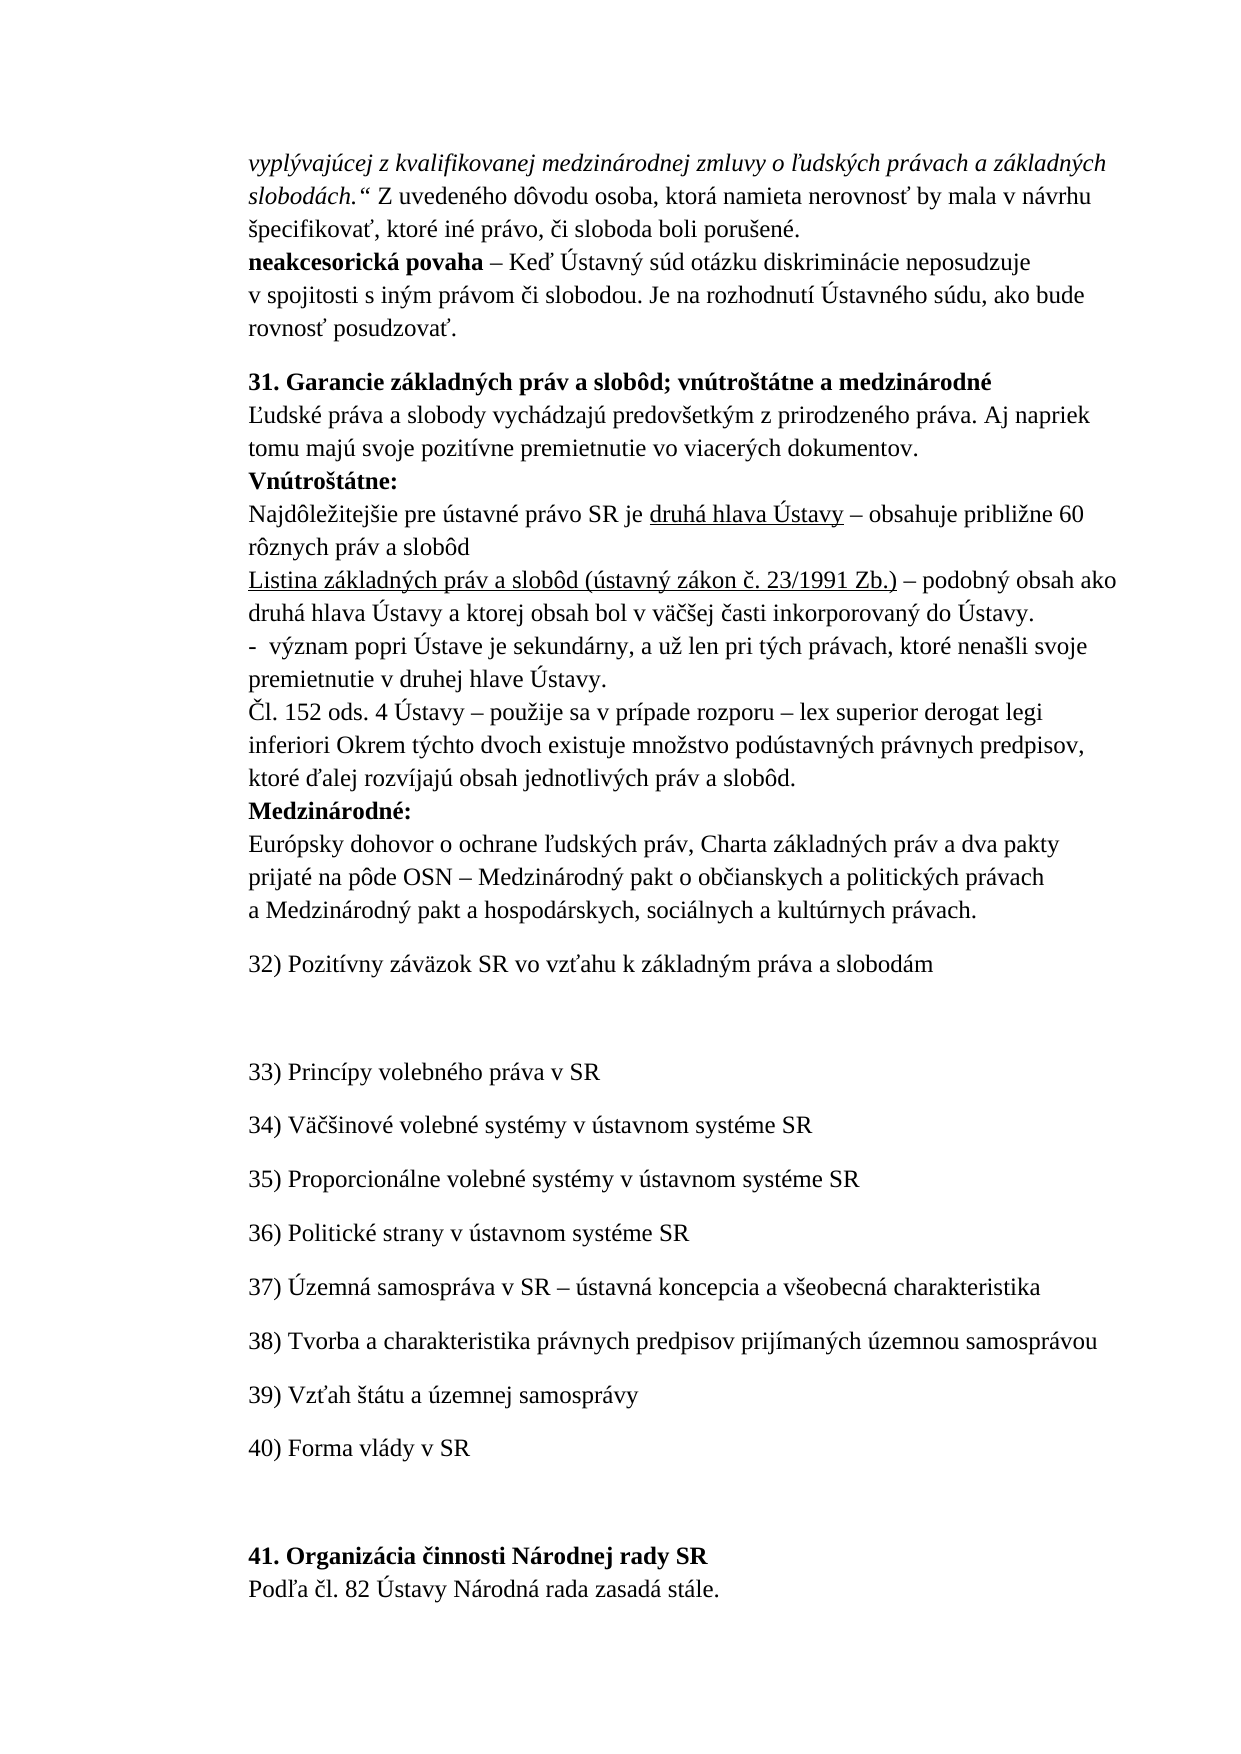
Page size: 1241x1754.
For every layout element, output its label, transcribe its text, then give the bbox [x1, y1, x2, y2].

text 31. Garancie základných práv a slobôd; vnútroštátne a medzinárodné Ľudské práva a slobody vychádzajú predovšetkým z prirodzeného práva. Aj napriek tomu majú svoje pozitívne premietnutie vo viacerých dokumentov. Vnútroštátne: Najdôležitejšie pre ústavné právo SR je druhá hlava Ústavy – obsahuje približne 60 rôznych práv a slobôd Listina základných práv a slobôd (ústavný zákon č. 23/1991 Zb.) – podobný obsah ako druhá hlava Ústavy a ktorej obsah bol v väčšej časti inkorporovaný do Ústavy. - význam popri Ústave je sekundárny, a už len pri tých právach, ktoré nenašli svoje premietnutie v druhej hlave Ústavy. Čl. 152 ods. 4 Ústavy – použije sa v prípade rozporu – lex superior derogat legi inferiori Okrem týchto dvoch existuje množstvo podústavných právnych predpisov, ktoré ďalej rozvíjajú obsah jednotlivých práv a slobôd. Medzinárodné: Európsky dohovor o ochrane ľudských práv, Charta základných práv a dva pakty prijaté na pôde OSN – Medzinárodný pakt o občianskych a politických právach a Medzinárodný pakt a hospodárskych, sociálnych a kultúrnych právach. [248, 367, 1122, 924]
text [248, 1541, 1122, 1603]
text 36) Politické strany v ústavnom systéme SR [248, 1218, 1122, 1247]
text 37) Územná samospráva v SR – ústavná koncepcia a všeobecná charakteristika [248, 1272, 1122, 1301]
text 34) Väčšinové volebné systémy v ústavnom systéme SR [248, 1110, 1122, 1139]
text 40) Forma vlády v SR [248, 1433, 1122, 1462]
text 39) Vzťah štátu a územnej samosprávy [248, 1380, 1122, 1408]
text 38) Tvorba a charakteristika právnych predpisov prijímaných územnou samosprávou [248, 1326, 1122, 1354]
text 35) Proporcionálne volebné systémy v ústavnom systéme SR [248, 1164, 1122, 1193]
text 32) Pozitívny záväzok SR vo vzťahu k základným práva a slobodám [248, 949, 1122, 978]
text 33) Princípy volebného práva v SR [248, 1057, 1122, 1085]
